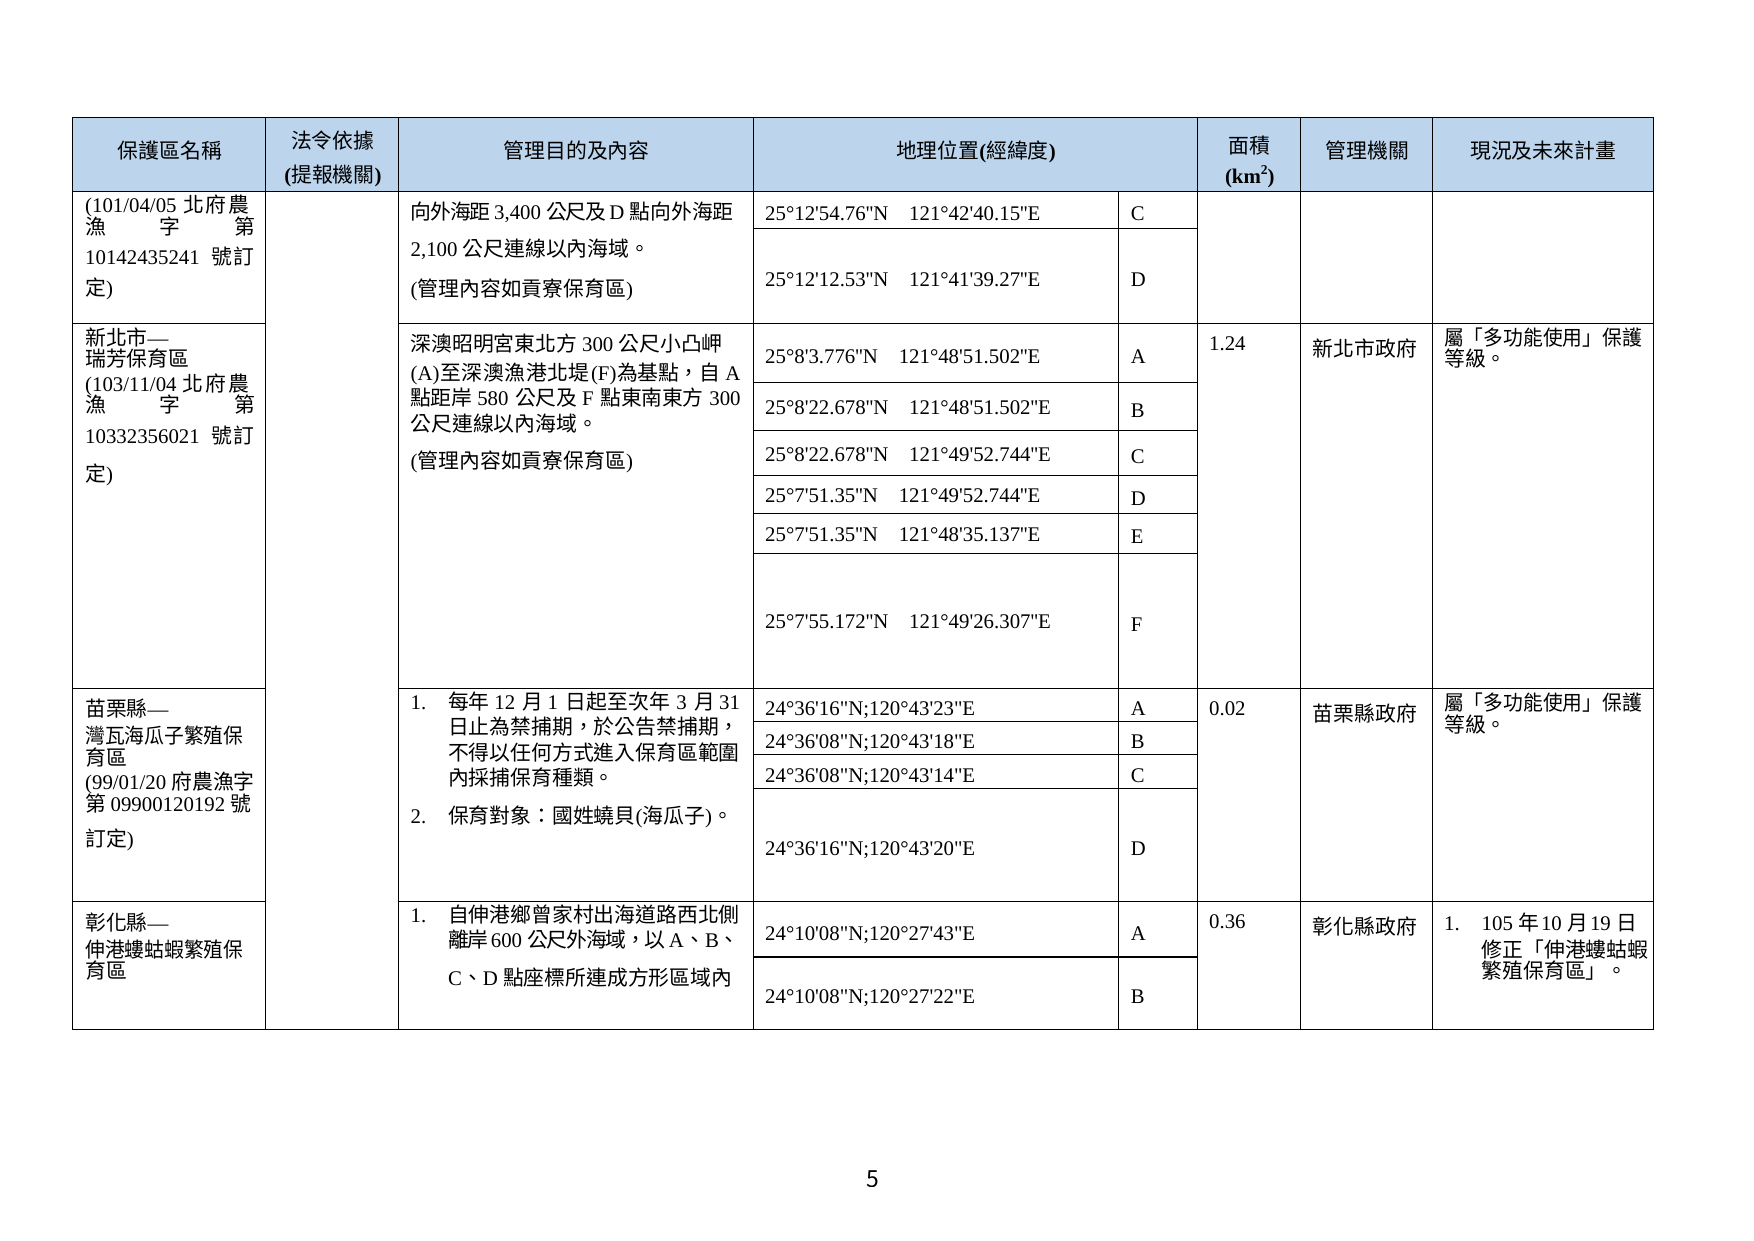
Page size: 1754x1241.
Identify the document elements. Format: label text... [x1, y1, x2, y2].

table_header 現況及未來計畫 [1433, 118, 1653, 191]
table_cell 向外海距 3,400 公尺及 D 點向外海距 2,100 公尺連線以內海域。 (管理內容如貢寮保育區) [399, 192, 753, 323]
table_cell 屬「多功能使用」保護等級。 [1433, 324, 1653, 688]
table_cell 0.02 [1198, 689, 1300, 901]
table_cell [1433, 192, 1653, 323]
table_cell D [1119, 789, 1197, 901]
table_cell A [1119, 902, 1197, 956]
table_cell A [1119, 689, 1197, 721]
table_cell 每年 12 月 1 日起至次年 3 月 31 日止為禁捕期，於公告禁捕期， 不得以任何方式進入保育區範圍內採捕保育種類。 保育對象：國姓蟯貝(海瓜子)。 [399, 689, 753, 901]
table_cell 24°36'08"N;120°43'18"E [754, 722, 1118, 754]
table_cell 24°36'08"N;120°43'14"E [754, 755, 1118, 788]
table_cell B [1119, 722, 1197, 754]
table_cell B [1119, 958, 1197, 1029]
table_header 保護區名稱 [73, 118, 265, 191]
table_cell [1301, 192, 1432, 323]
table_cell 0.36 [1198, 902, 1300, 1029]
table_header 法令依據 (提報機關) [266, 118, 398, 191]
table_cell D [1119, 229, 1197, 323]
table_cell 25°8'22.678''N 121°48'51.502''E [754, 383, 1118, 430]
table_cell 24°36'16"N;120°43'23"E [754, 689, 1118, 721]
table_cell 25°8'22.678''N 121°49'52.744''E [754, 431, 1118, 475]
table_cell C [1119, 192, 1197, 227]
table_cell 1.24 [1198, 324, 1300, 688]
table_cell 新北市— 瑞芳保育區 (103/11/04 北府農漁 字 第 10332356021 號訂 定) [73, 324, 265, 688]
table_cell 苗栗縣政府 [1301, 689, 1432, 901]
table_cell 彰化縣政府 [1301, 902, 1432, 1029]
table_cell 25°7'55.172''N 121°49'26.307''E [754, 554, 1118, 688]
table_cell 1. 105 年 10 月 19 日 修正「伸港螻蛄蝦繁殖保育區」。 [1433, 902, 1653, 1029]
table_cell 24°10'08"N;120°27'43"E [754, 902, 1118, 956]
table_cell D [1119, 476, 1197, 513]
table_cell 深澳昭明宮東北方 300 公尺小凸岬 (A)至深澳漁港北堤(F)為基點，自 A 點距岸 580 公尺及 F 點東南東方 300 公尺連線以內海域。 (管理內容如貢寮保育區) [399, 324, 753, 688]
table_cell 24°10'08"N;120°27'22"E [754, 958, 1118, 1029]
table_cell [1198, 192, 1300, 323]
table_cell 彰化縣— 伸港螻蛄蝦繁殖保育區 [73, 902, 265, 1029]
table_cell 苗栗縣— 灣瓦海瓜子繁殖保育區 (99/01/20 府農漁字第 09900120192 號 訂定) [73, 689, 265, 901]
table_cell A [1119, 324, 1197, 382]
table_cell 25°8'3.776''N 121°48'51.502''E [754, 324, 1118, 382]
table_cell F [1119, 554, 1197, 688]
table_cell [266, 192, 398, 1029]
table_cell 25°7'51.35''N 121°48'35.137''E [754, 514, 1118, 553]
table_cell 25°7'51.35''N 121°49'52.744''E [754, 476, 1118, 513]
table_cell (101/04/05 北府農漁 字 第 10142435241 號訂 定) [73, 192, 265, 323]
table_cell 1. 自伸港鄉曾家村出海道路西北側離岸 600 公尺外海域，以 A、B、 C、D 點座標所連成方形區域內 [399, 902, 753, 1029]
table_cell 屬「多功能使用」保護等級。 [1433, 689, 1653, 901]
table_cell 25°12'54.76''N 121°42'40.15''E [754, 192, 1118, 227]
table_cell C [1119, 755, 1197, 788]
table_cell B [1119, 383, 1197, 430]
table_cell 24°36'16"N;120°43'20"E [754, 789, 1118, 901]
table_header 地理位置(經緯度) [754, 118, 1197, 191]
table_cell C [1119, 431, 1197, 475]
table_header 管理目的及內容 [399, 118, 753, 191]
table_header 管理機關 [1301, 118, 1432, 191]
table_header 面積 (km2) [1198, 118, 1300, 191]
table_cell 新北市政府 [1301, 324, 1432, 688]
table_cell E [1119, 514, 1197, 553]
table_cell 25°12'12.53''N 121°41'39.27''E [754, 229, 1118, 323]
